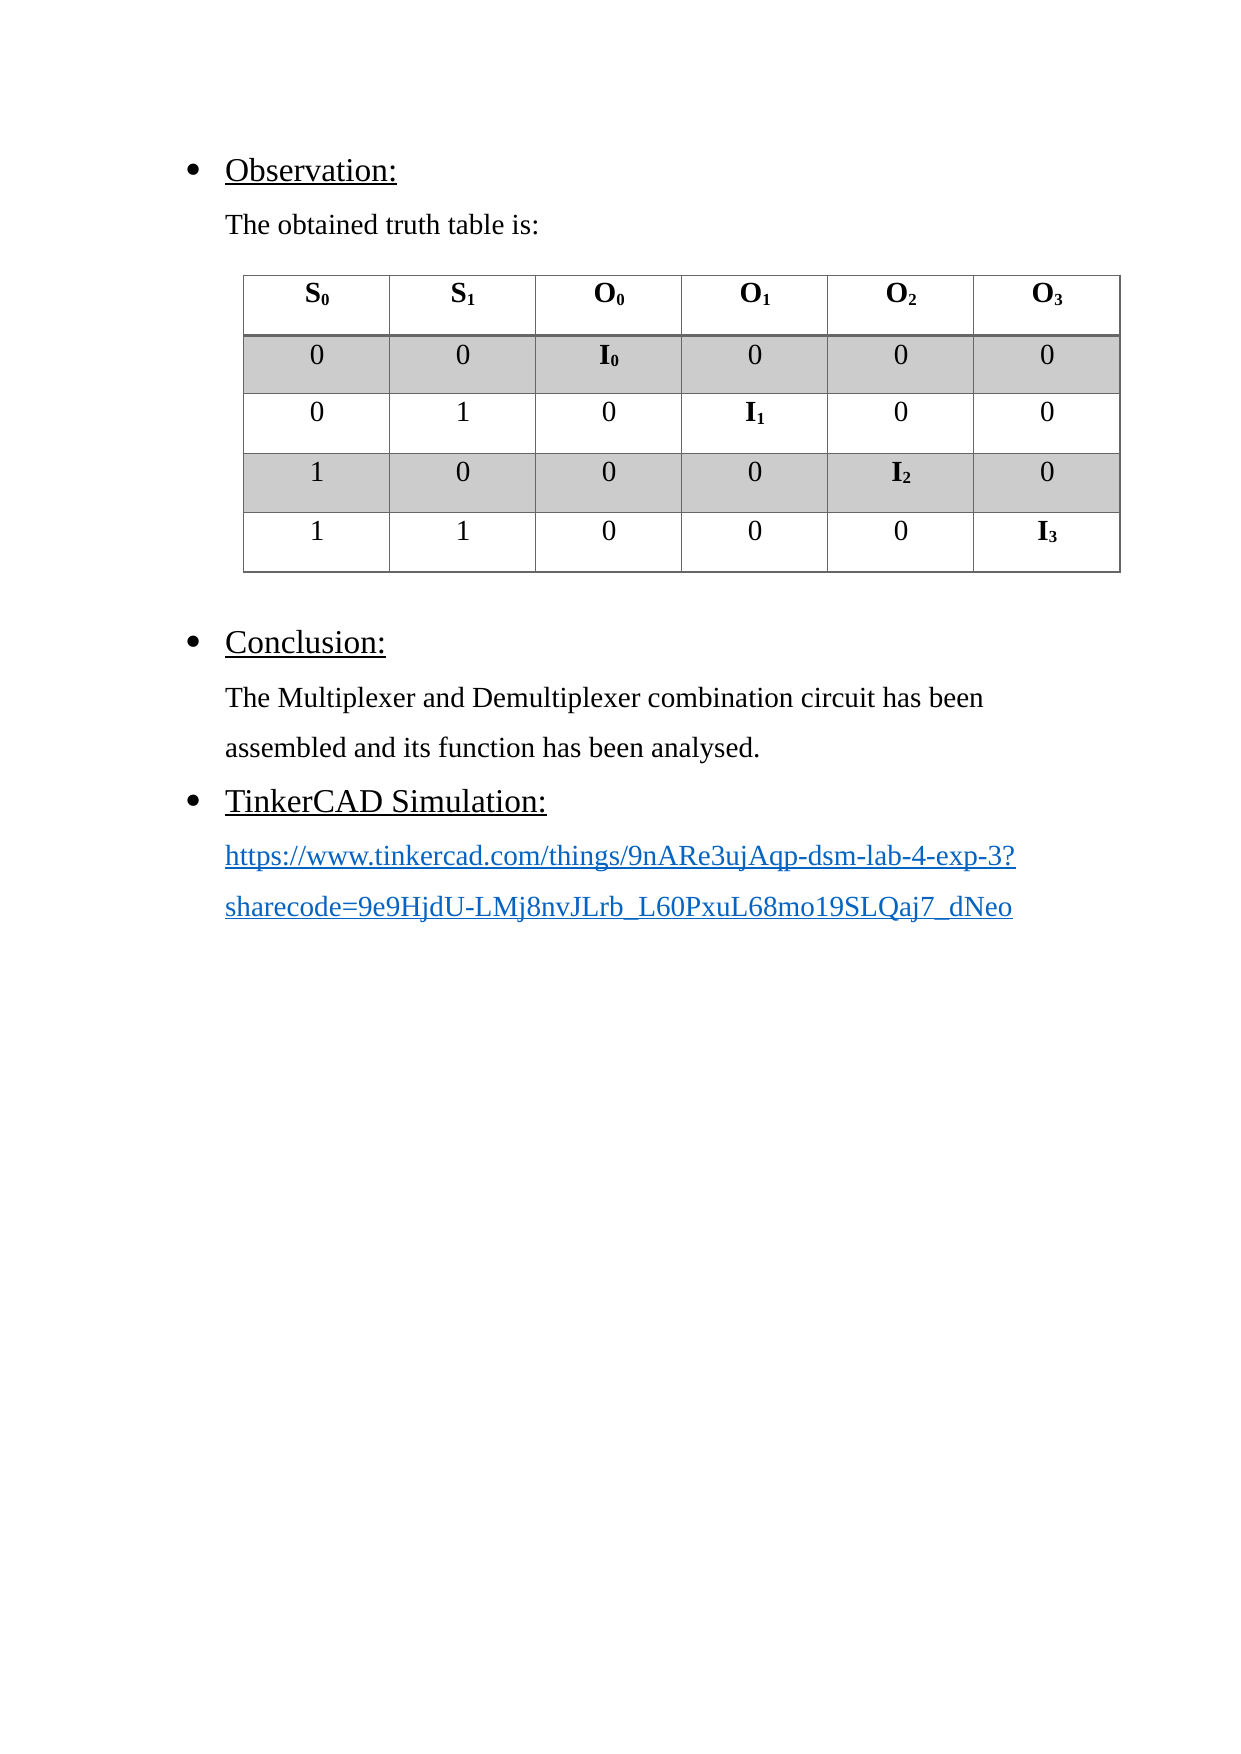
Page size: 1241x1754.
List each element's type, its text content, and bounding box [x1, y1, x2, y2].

table_cell 0 [390, 454, 535, 512]
table_cell 0 [682, 513, 827, 571]
table_cell 0 [974, 454, 1119, 512]
table_cell 0 [828, 337, 973, 393]
table_cell 0 [682, 337, 827, 393]
list Observation: [187, 150, 1090, 188]
table_cell 0 [682, 454, 827, 512]
table_cell I0 [536, 337, 681, 393]
table_header S1 [390, 276, 535, 334]
table_cell 1 [390, 513, 535, 571]
table_cell 0 [536, 454, 681, 512]
table_header O1 [682, 276, 827, 334]
table_header O3 [974, 276, 1119, 334]
table_cell 1 [244, 513, 389, 571]
table_header O0 [536, 276, 681, 334]
table_cell I2 [828, 454, 973, 512]
table_cell 0 [828, 394, 973, 453]
table_cell 0 [536, 513, 681, 571]
table_cell 0 [244, 337, 389, 393]
table_cell 1 [390, 394, 535, 453]
table_header O2 [828, 276, 973, 334]
table_cell 1 [244, 454, 389, 512]
list The obtained truth table is: [225, 207, 1090, 241]
table_cell 0 [974, 337, 1119, 393]
table_cell I3 [974, 513, 1119, 571]
table_cell I1 [682, 394, 827, 453]
table_cell 0 [974, 394, 1119, 453]
list Conclusion: [187, 623, 1090, 661]
list https://www.tinkercad.com/things/9nARe3ujAqp-dsm-lab-4-exp-3?sharecode=9e9HjdU-LMj8nvJLrb_L60PxuL68mo19SLQaj7_dNeo [225, 838, 1090, 922]
table_header S0 [244, 276, 389, 334]
list The Multiplexer and Demultiplexer combination circuit has been assembled and its function has been analysed. [225, 680, 1090, 764]
table_cell 0 [390, 337, 535, 393]
table_cell 0 [828, 513, 973, 571]
table_cell 0 [244, 394, 389, 453]
table_cell 0 [536, 394, 681, 453]
list TinkerCAD Simulation: [187, 781, 1090, 819]
